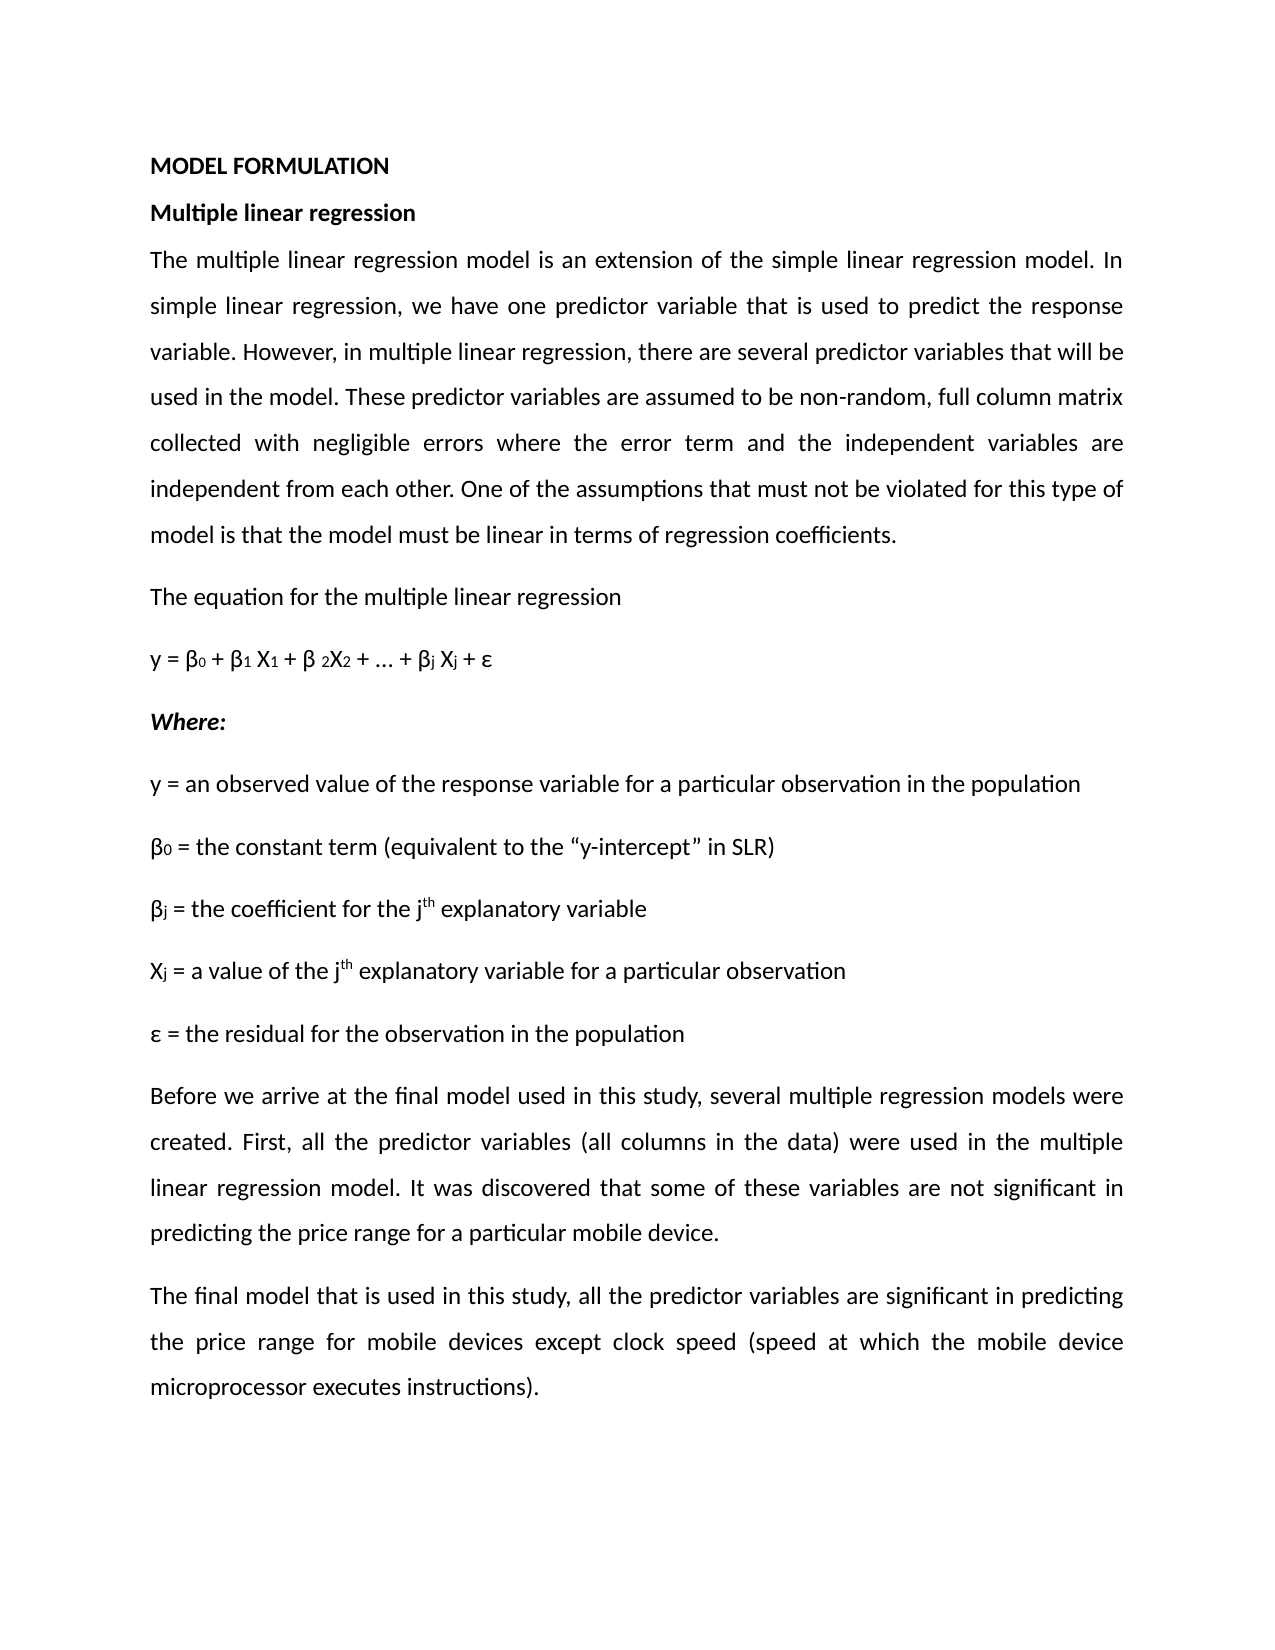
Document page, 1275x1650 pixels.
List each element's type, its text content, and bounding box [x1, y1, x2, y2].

text Before we arrive at the final model used in this study, several multiple regression models were created. First, all the predictor variables (all columns in the data) were used in the multiple linear regression model. It was discovered that some of these variables are not significant in predicting the price range for a particular mobile device. [150, 1080, 1125, 1248]
text The final model that is used in this study, all the predictor variables are significant in predicting the price range for mobile devices except clock speed (speed at which the mobile device microprocessor executes instructions). [150, 1280, 1125, 1402]
text The equation for the multiple linear regression [150, 581, 1125, 612]
text βj = the coefficient for the jth explanatory variable [150, 893, 1125, 924]
text y = an observed value of the response variable for a particular observation in the population [150, 768, 1125, 799]
text MODEL FORMULATION [150, 150, 1125, 181]
text The multiple linear regression model is an extension of the simple linear regression model. In simple linear regression, we have one predictor variable that is used to predict the response variable. However, in multiple linear regression, there are several predictor variables that will be used in the model. These predictor variables are assumed to be non-random, full column matrix collected with negligible errors where the error term and the independent variables are independent from each other. One of the assumptions that must not be violated for this type of model is that the model must be linear in terms of regression coefficients. [150, 244, 1125, 549]
text Where: [150, 706, 1125, 736]
text ε = the residual for the observation in the population [150, 1018, 1125, 1048]
text Multiple linear regression [150, 197, 1125, 228]
text y = β0 + β1 X1 + β 2X2 + ... + βj Xj + ε [150, 643, 1125, 674]
text Xj = a value of the jth explanatory variable for a particular observation [150, 956, 1125, 986]
text β0 = the constant term (equivalent to the “y-intercept” in SLR) [150, 831, 1125, 861]
